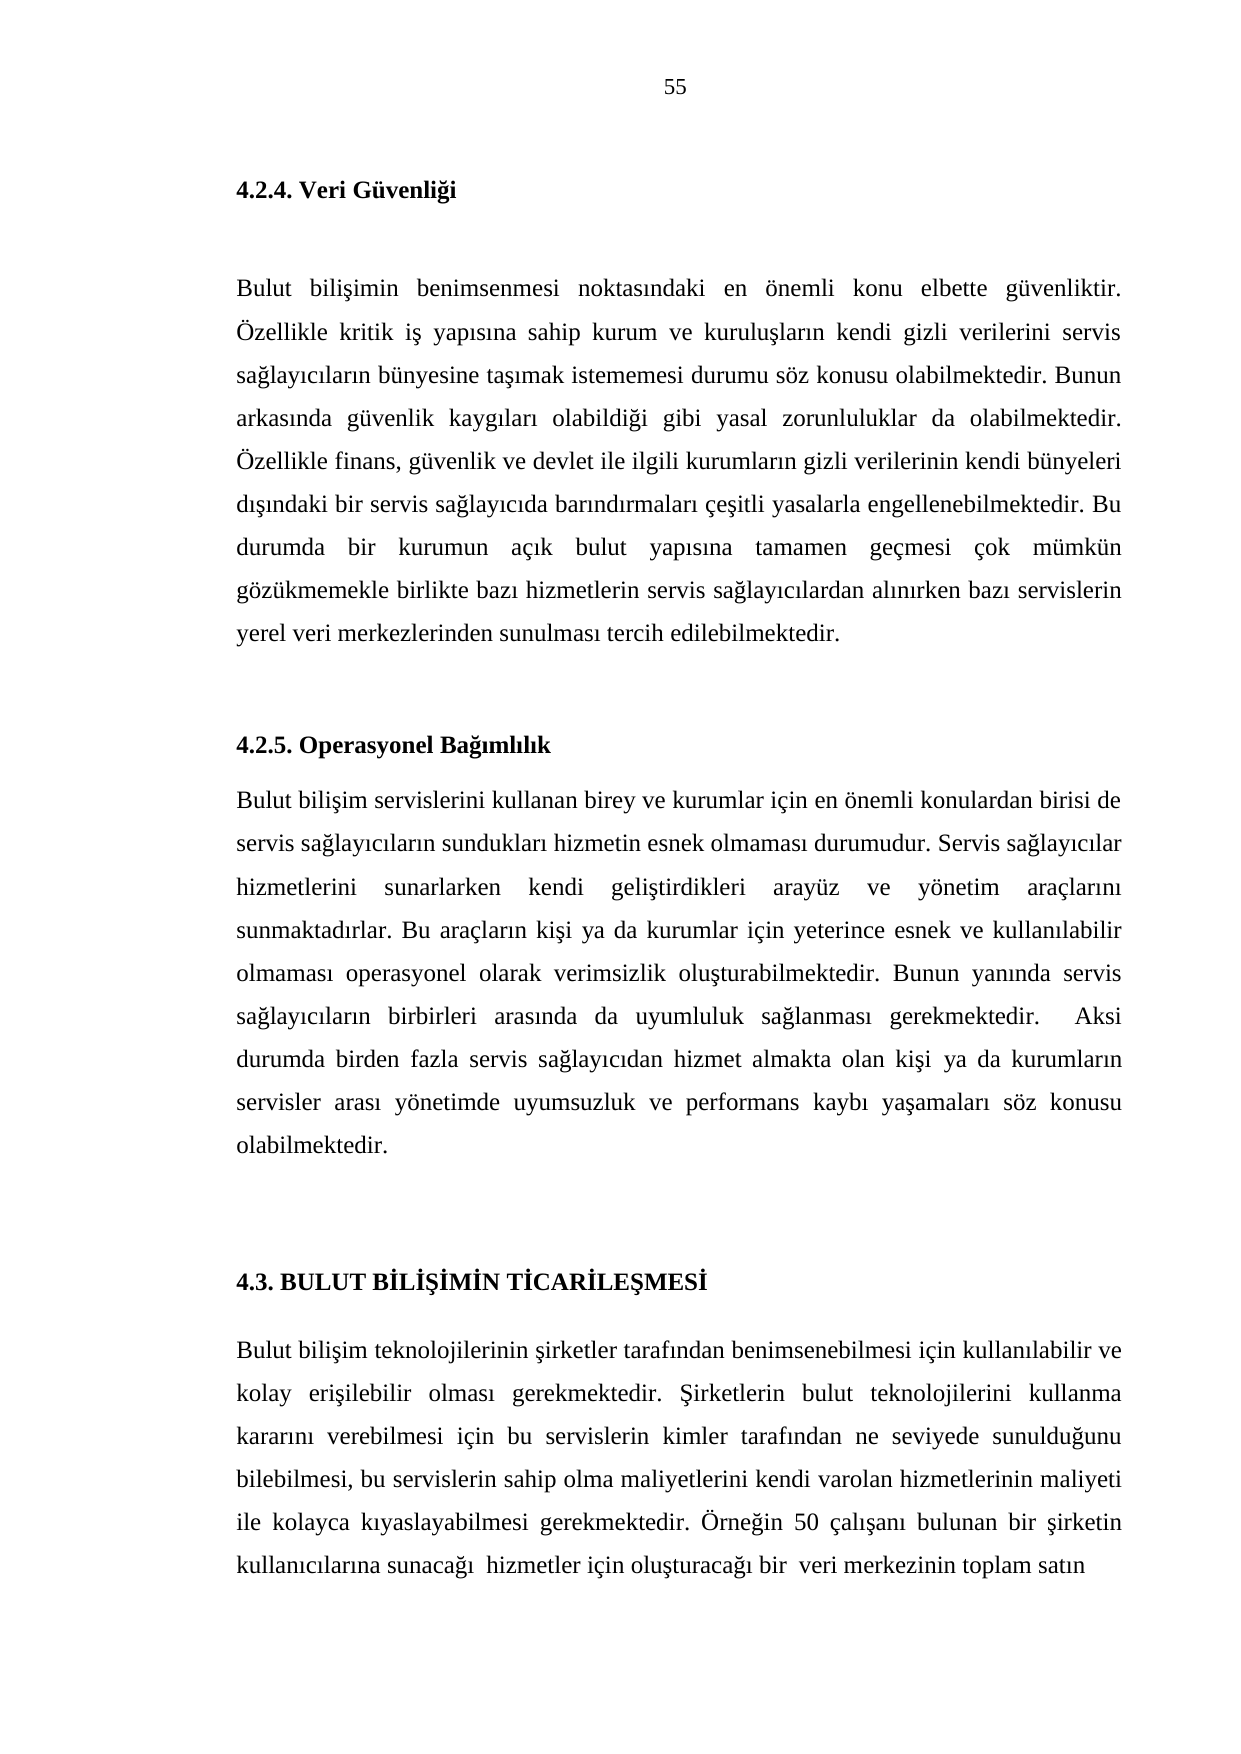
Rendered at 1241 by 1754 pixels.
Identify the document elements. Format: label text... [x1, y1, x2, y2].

text Bulut bilişim teknolojilerinin şirketler tarafından benimsenebilmesi için kullanılabilir ve kolay erişilebilir olması gerekmektedir. Şirketlerin bulut teknolojilerini kullanma kararını verebilmesi için bu servislerin kimler tarafından ne seviyede sunulduğunu bilebilmesi, bu servislerin sahip olma maliyetlerini kendi varolan hizmetlerinin maliyeti ile kolayca kıyaslayabilmesi gerekmektedir. Örneğin 50 çalışanı bulunan bir şirketin kullanıcılarına sunacağı hizmetler için oluşturacağı bir veri merkezinin toplam satın [236, 1335, 1123, 1579]
text Bulut bilişim servislerini kullanan birey ve kurumlar için en önemli konulardan birisi de servis sağlayıcıların sundukları hizmetin esnek olmaması durumudur. Servis sağlayıcılar hizmetlerini sunarlarken kendi geliştirdikleri arayüz ve yönetim araçlarını sunmaktadırlar. Bu araçların kişi ya da kurumlar için yeterince esnek ve kullanılabilir olmaması operasyonel olarak verimsizlik oluşturabilmektedir. Bunun yanında servis sağlayıcıların birbirleri arasında da uyumluluk sağlanması gerekmektedir. Aksi durumda birden fazla servis sağlayıcıdan hizmet almakta olan kişi ya da kurumların servisler arası yönetimde uyumsuzluk ve performans kaybı yaşamaları söz konusu olabilmektedir. [236, 785, 1122, 1159]
subtitle Operasyonel Bağımlılık [236, 730, 1157, 759]
text Bulut bilişimin benimsenmesi noktasındaki en önemli konu elbette güvenliktir. Özellikle kritik iş yapısına sahip kurum ve kuruluşların kendi gizli verilerini servis sağlayıcıların bünyesine taşımak istememesi durumu söz konusu olabilmektedir. Bunun arkasında güvenlik kaygıları olabildiği gibi yasal zorunluluklar da olabilmektedir. Özellikle finans, güvenlik ve devlet ile ilgili kurumların gizli verilerinin kendi bünyeleri dışındaki bir servis sağlayıcıda barındırmaları çeşitli yasalarla engellenebilmektedir. Bu durumda bir kurumun açık bulut yapısına tamamen geçmesi çok mümkün gözükmemekle birlikte bazı hizmetlerin servis sağlayıcılardan alınırken bazı servislerin yerel veri merkezlerinden sunulması tercih edilebilmektedir. [236, 273, 1122, 647]
subtitle Veri Güvenliği [236, 175, 1157, 204]
subtitle BULUT BİLİŞİMİN TİCARİLEŞMESİ [236, 1267, 1157, 1296]
